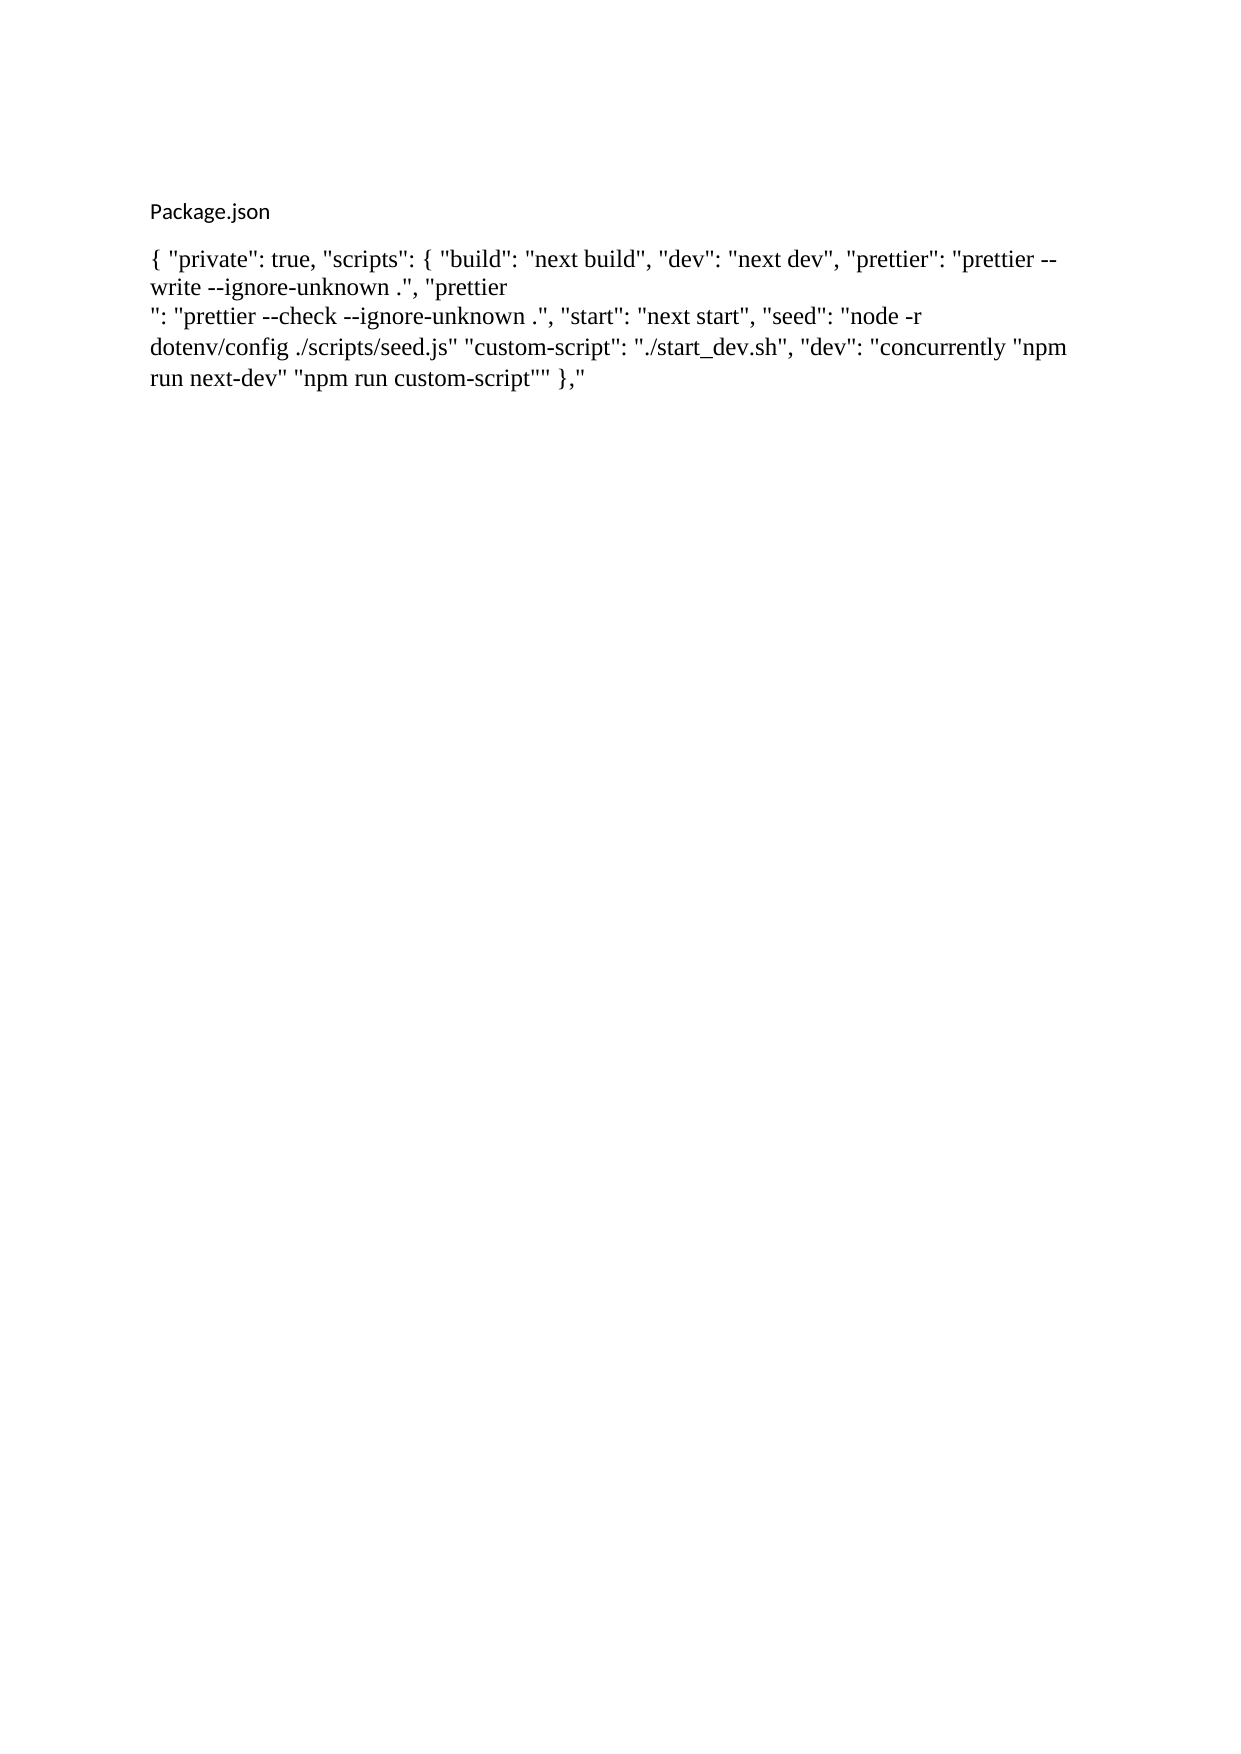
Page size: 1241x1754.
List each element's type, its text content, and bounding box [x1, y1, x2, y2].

text { "private": true, "scripts": { "build": "next build", "dev": "next dev", "prettier": "prettier --write --ignore-unknown .", "prettier [150, 244, 1090, 301]
text Package.json [150, 197, 1090, 225]
text ": "prettier --check --ignore-unknown .", "start": "next start", "seed": "node -r dotenv/config ./scripts/seed.js" "custom-script": "./start_dev.sh", "dev": "concurrently "npm run next-dev" "npm run custom-script"" }," [150, 301, 1090, 392]
